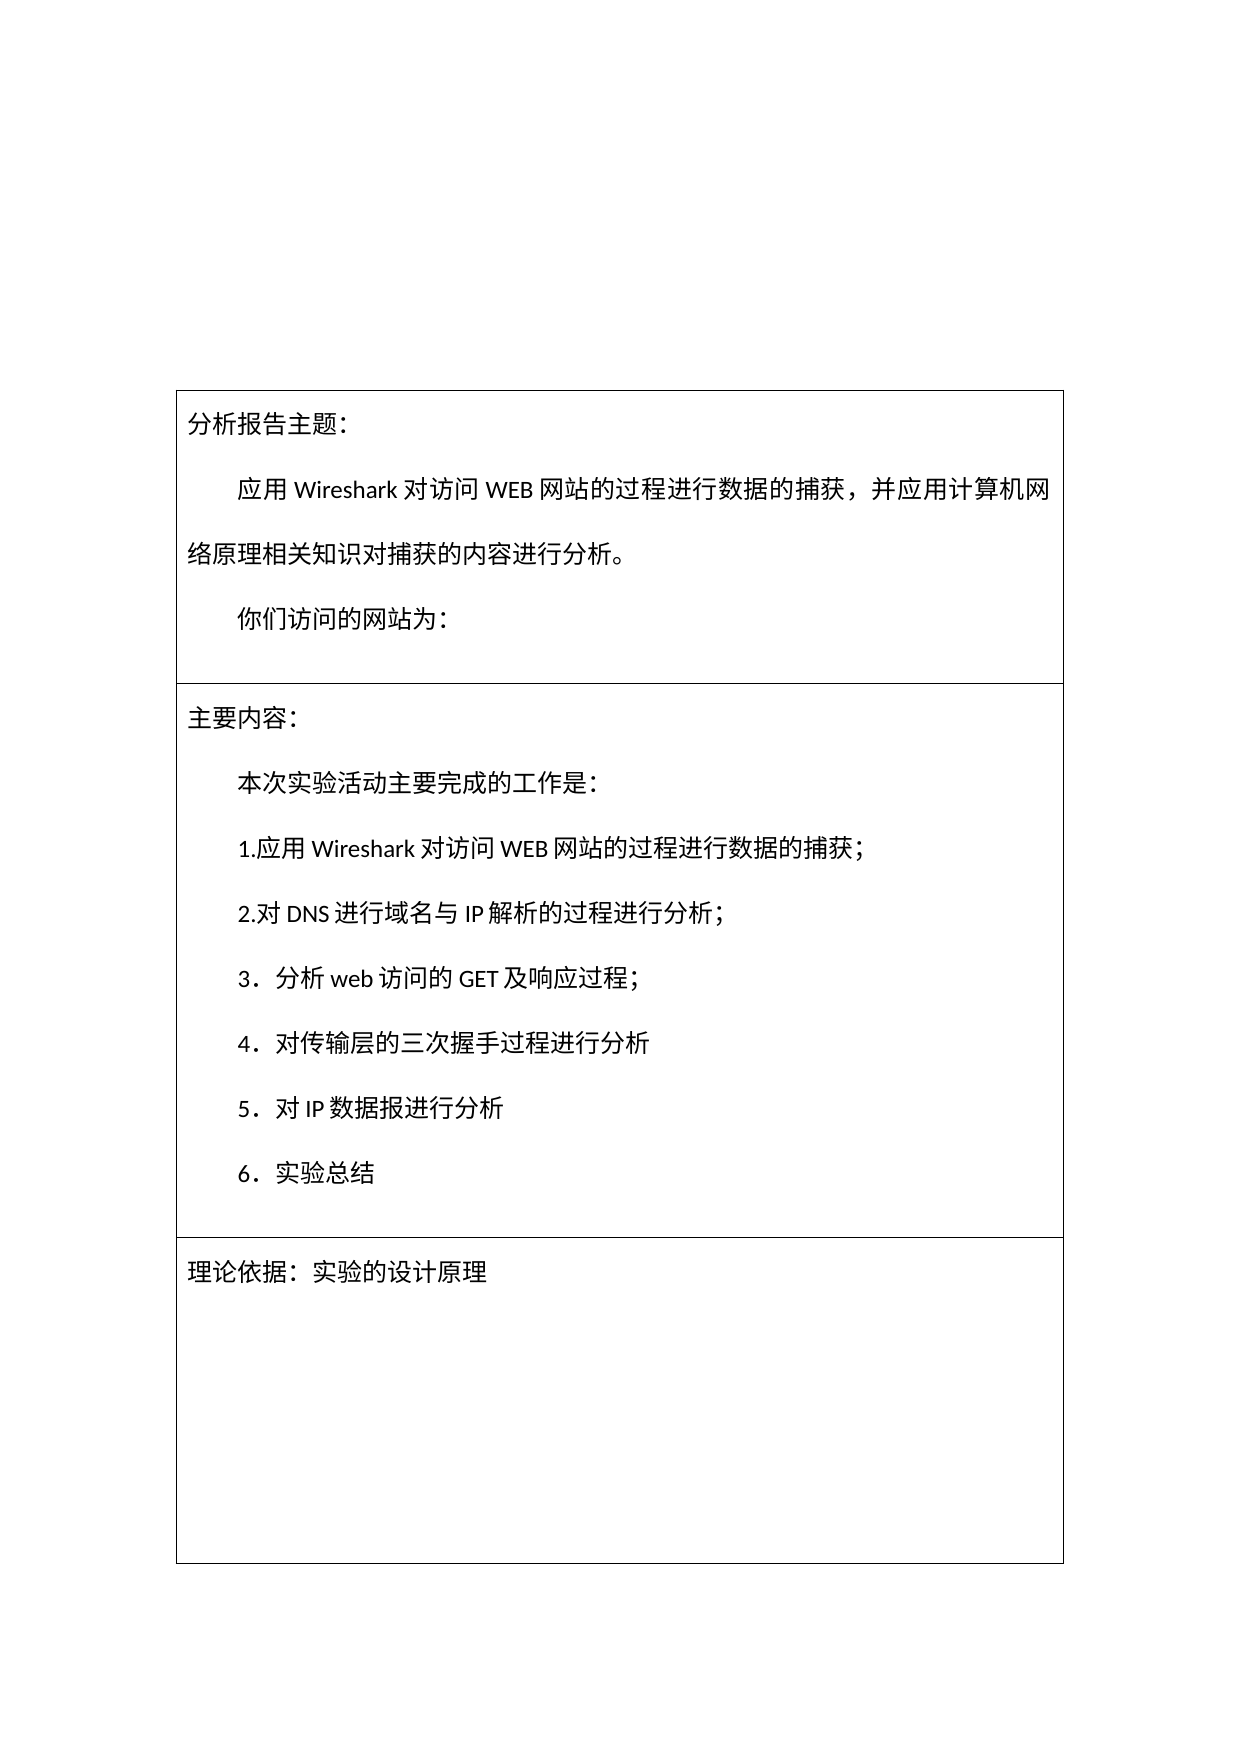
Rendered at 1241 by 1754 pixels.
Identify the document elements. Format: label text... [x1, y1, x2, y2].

table_cell 主要内容： 本次实验活动主要完成的工作是： 1.应用Wireshark对访问WEB网站的过程进行数据的捕获； 2.对DNS进行域名与IP解析的过程进行分析； 3．分析web访问的GET及响应过程； 4．对传输层的三次握手过程进行分析 5．对IP数据报进行分析 6．实验总结 [177, 684, 1063, 1237]
table_cell 理论依据：实验的设计原理 [177, 1238, 1063, 1563]
table_header 分析报告主题： 应用Wireshark对访问WEB网站的过程进行数据的捕获，并应用计算机网络原理相关知识对捕获的内容进行分析。 你们访问的网站为： [177, 391, 1063, 683]
